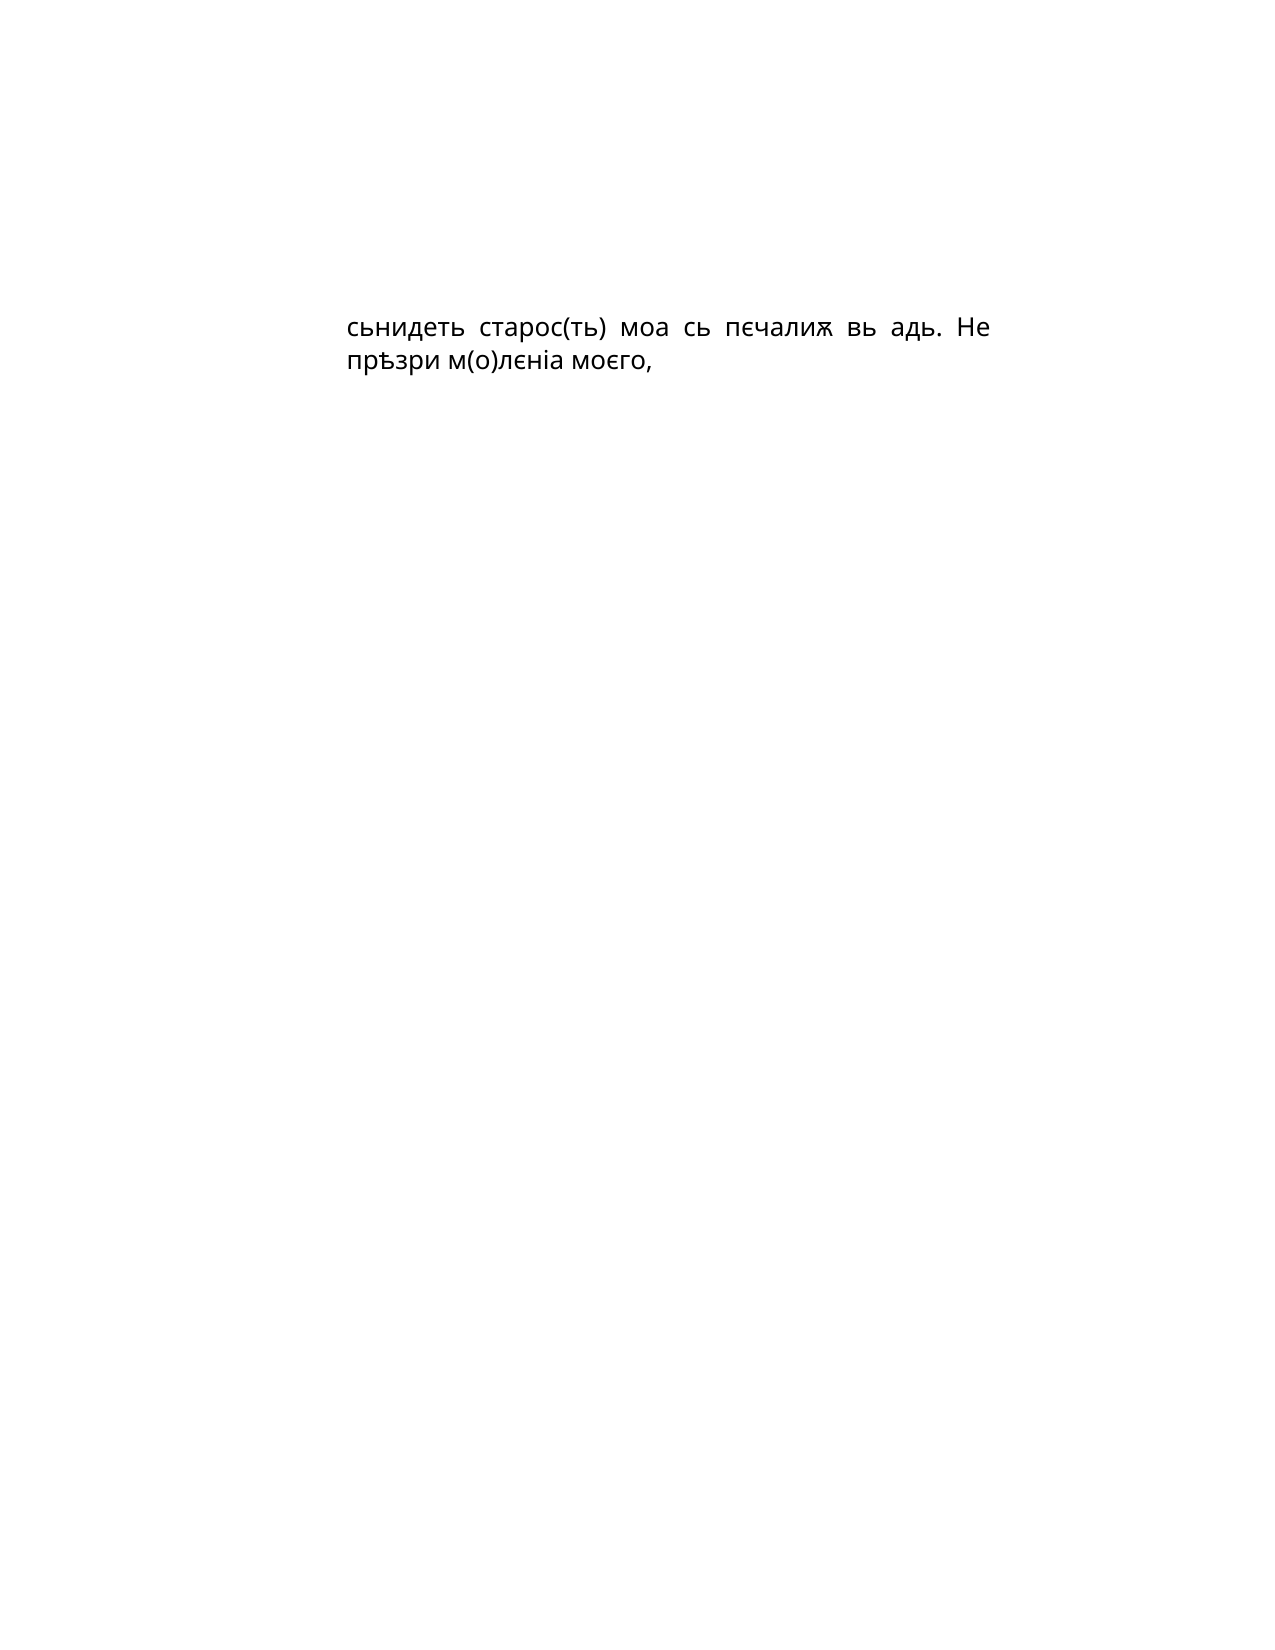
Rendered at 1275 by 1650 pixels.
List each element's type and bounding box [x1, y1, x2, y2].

text [296, 310, 991, 376]
